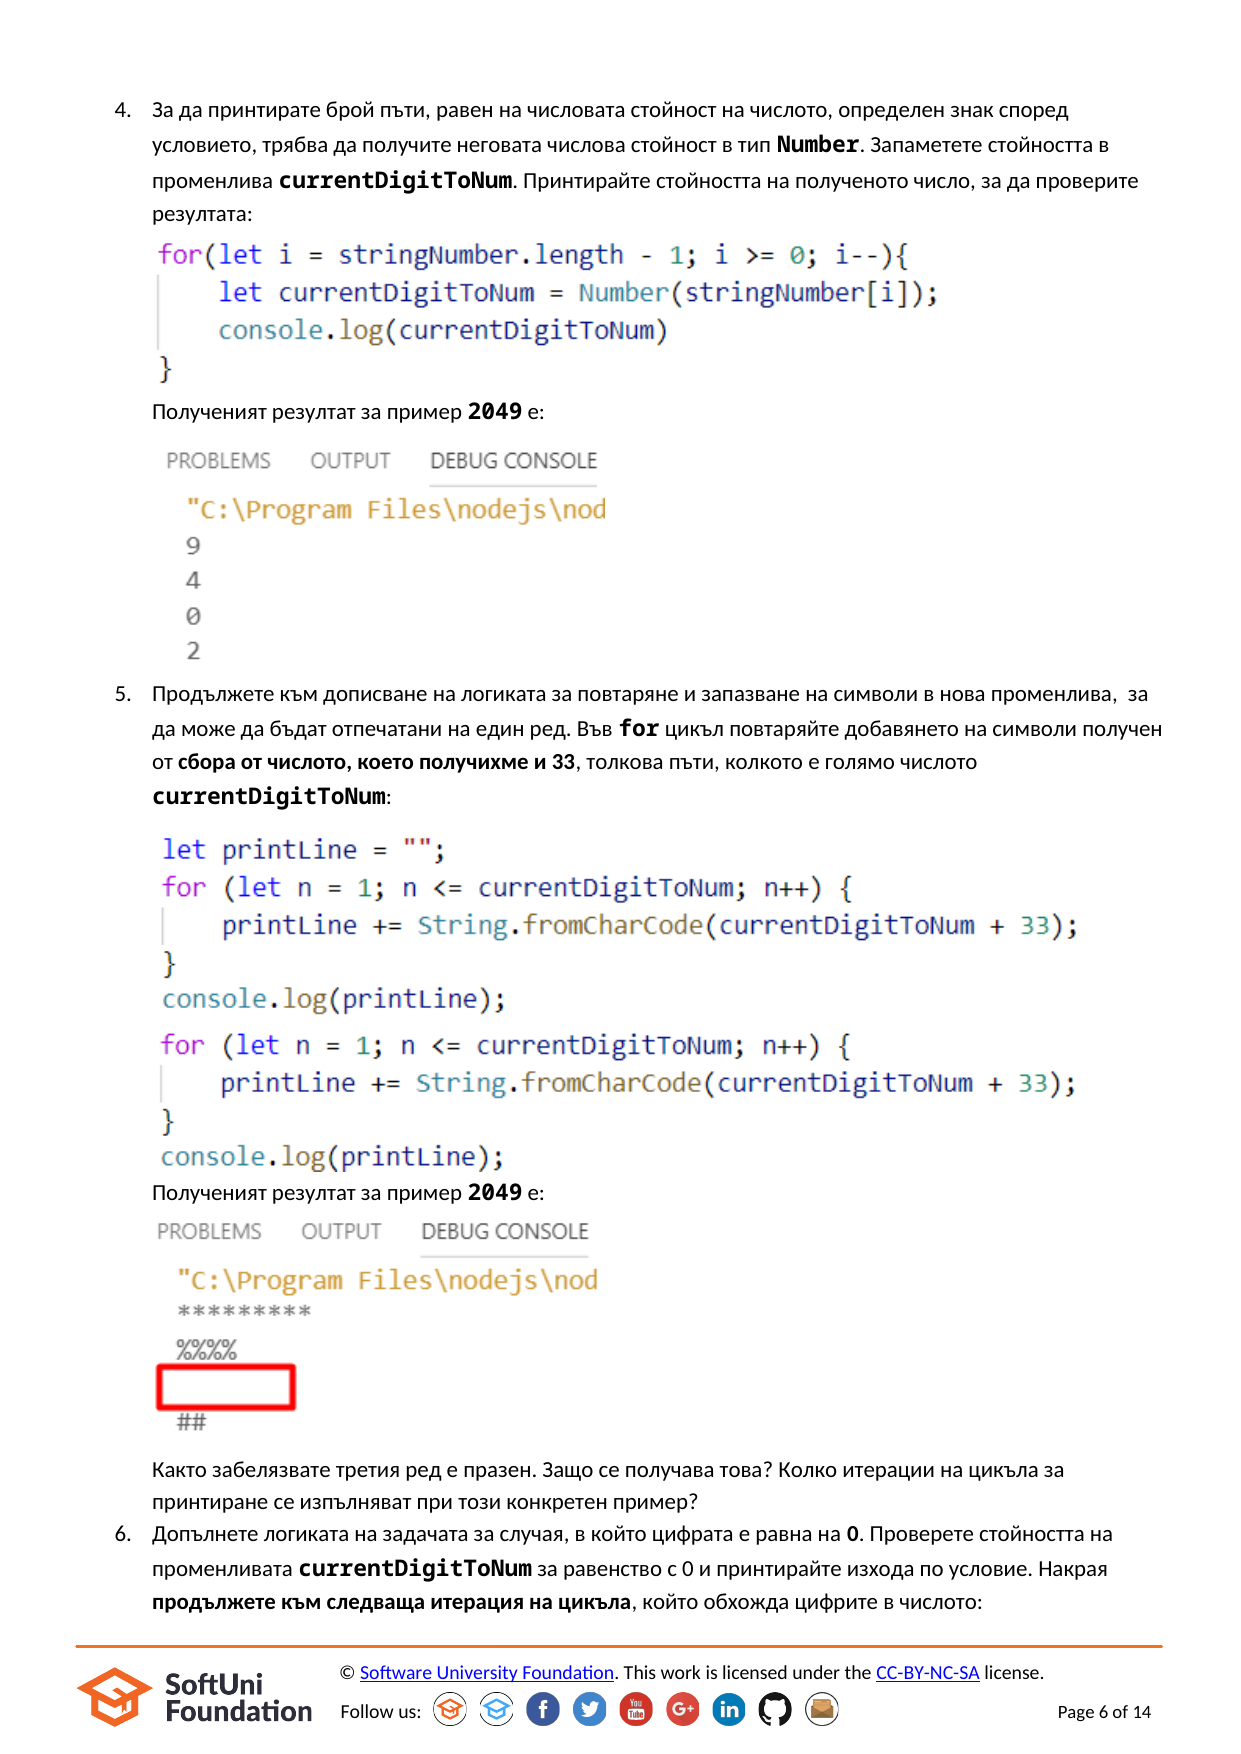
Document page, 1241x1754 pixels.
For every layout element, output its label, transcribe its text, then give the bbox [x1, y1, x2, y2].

picture [736, 1693, 746, 1703]
picture [727, 1707, 738, 1717]
list Полученият резултат за пример 2049 е: [152, 395, 1163, 426]
picture [736, 1716, 746, 1726]
picture [573, 1692, 607, 1726]
picture [805, 1692, 839, 1726]
picture [151, 431, 605, 675]
list Допълнете логиката на задачата за случая, в който цифрата е равна на 0. Проверете стойността на променливата currentDigitToNum за равенство с 0 и принтирайте изхода по условие. Накрая продължете към следваща итерация на цикъла, който обхожда цифрите в числото: [114, 1519, 1163, 1615]
picture [712, 1693, 722, 1703]
list Продължете към дописване на логиката за повтаряне и запазване на символи в нова променлива, за да може да бъдат отпечатани на един ред. Във for цикъл повтаряйте добавянето на символи получен от сбора от числото, което получихме и 33, толкова пъти, колкото е голямо числото currentDigitToNum: [114, 679, 1163, 811]
picture [151, 1023, 1082, 1172]
picture [712, 1716, 722, 1726]
picture [151, 1211, 598, 1451]
picture [480, 1692, 513, 1726]
picture [76, 1667, 312, 1727]
list Полученият резултат за пример 2049 е: [152, 1176, 1163, 1207]
picture [151, 231, 952, 391]
picture [758, 1692, 792, 1726]
picture [666, 1692, 700, 1726]
picture [151, 815, 1087, 1019]
list За да принтирате брой пъти, равен на числовата стойност на числото, определен знак според условието, трябва да получите неговата числова стойност в тип Number. Запаметете стойността в променлива currentDigitToNum. Принтирайте стойността на полученото число, за да проверите резултата: [114, 95, 1163, 227]
picture [433, 1692, 467, 1726]
list Както забелязвате третия ред е празен. Защо се получава това? Колко итерации на цикъла за принтиране се изпълняват при този конкретен пример? [152, 1455, 1163, 1515]
picture [526, 1692, 560, 1726]
picture [619, 1692, 653, 1726]
